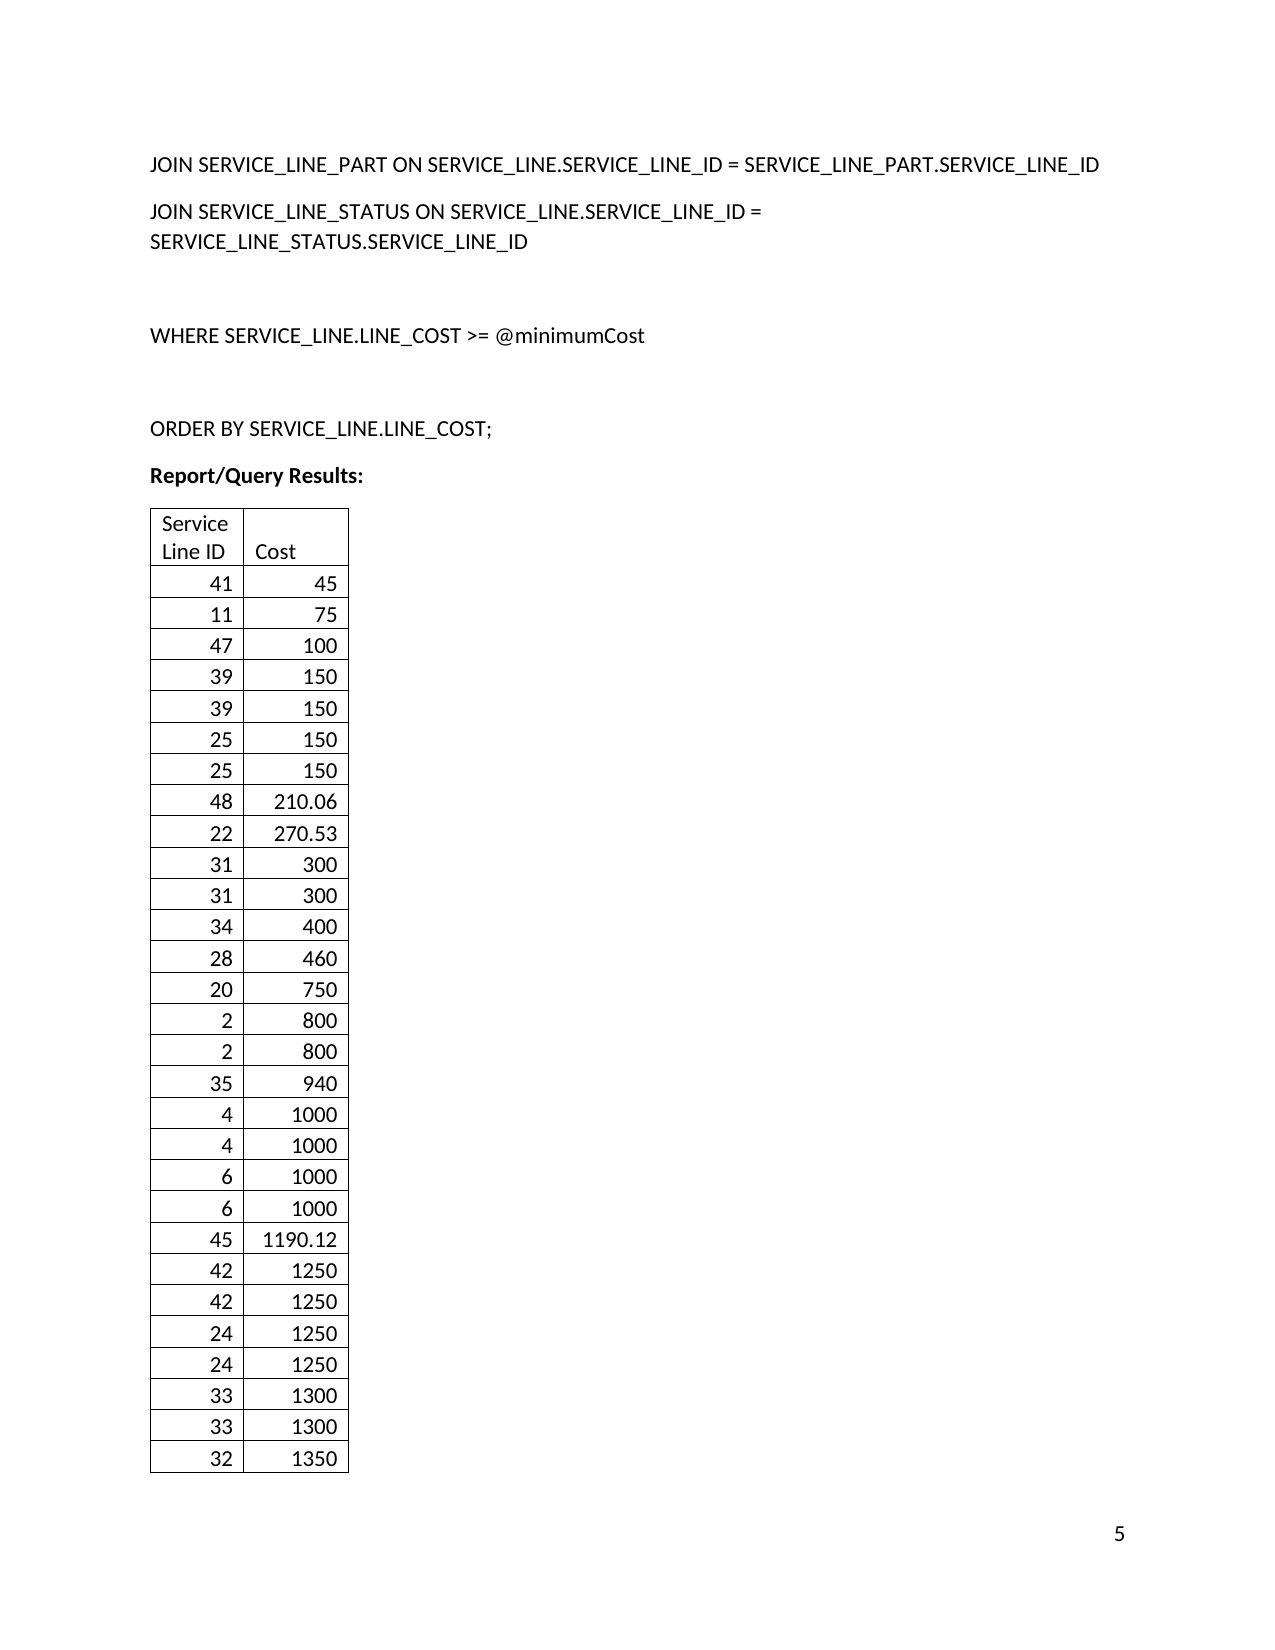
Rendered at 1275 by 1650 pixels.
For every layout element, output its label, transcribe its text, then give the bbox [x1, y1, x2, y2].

table_cell 1250 [244, 1316, 348, 1347]
table_cell 34 [151, 910, 243, 940]
table_cell 47 [151, 629, 243, 659]
table_cell 39 [151, 691, 243, 722]
table_cell 300 [244, 848, 348, 878]
text ORDER BY SERVICE_LINE.LINE_COST; [150, 414, 1125, 443]
table_cell 100 [244, 629, 348, 659]
table_cell 1190.12 [244, 1223, 348, 1253]
table_cell 20 [151, 973, 243, 1003]
table_cell 35 [151, 1066, 243, 1097]
table_cell 1300 [244, 1379, 348, 1409]
table_cell 75 [244, 598, 348, 628]
table_cell 1250 [244, 1348, 348, 1378]
table_cell 31 [151, 848, 243, 878]
table_cell 150 [244, 691, 348, 722]
table_cell 25 [151, 754, 243, 784]
table_cell 1350 [244, 1441, 348, 1472]
table_cell 32 [151, 1441, 243, 1472]
table_cell 1250 [244, 1285, 348, 1315]
table_cell 41 [151, 566, 243, 597]
table_cell 150 [244, 754, 348, 784]
table_cell 42 [151, 1254, 243, 1284]
table_cell 1250 [244, 1254, 348, 1284]
table_cell 42 [151, 1285, 243, 1315]
table_cell 800 [244, 1004, 348, 1034]
table_cell 1300 [244, 1410, 348, 1440]
table_cell 28 [151, 941, 243, 972]
table_cell 750 [244, 973, 348, 1003]
text JOIN SERVICE_LINE_PART ON SERVICE_LINE.SERVICE_LINE_ID = SERVICE_LINE_PART.SERVICE_LINE_ID [150, 150, 1125, 178]
table_cell 6 [151, 1191, 243, 1222]
table_cell 39 [151, 660, 243, 690]
table_cell 45 [244, 566, 348, 597]
table_cell 4 [151, 1129, 243, 1159]
table_cell 940 [244, 1066, 348, 1097]
table_cell 22 [151, 816, 243, 847]
table_cell 800 [244, 1035, 348, 1065]
table_cell 210.06 [244, 785, 348, 815]
text Report/Query Results: [150, 461, 1125, 489]
table_cell 6 [151, 1160, 243, 1190]
table_cell 25 [151, 723, 243, 753]
table_cell 150 [244, 723, 348, 753]
table_cell 460 [244, 941, 348, 972]
table_cell 45 [151, 1223, 243, 1253]
table_cell 300 [244, 879, 348, 909]
table_cell 24 [151, 1348, 243, 1378]
text JOIN SERVICE_LINE_STATUS ON SERVICE_LINE.SERVICE_LINE_ID = SERVICE_LINE_STATUS.SERVICE_LINE_ID [150, 197, 1125, 255]
table_header Cost [244, 509, 348, 565]
table_header Service Line ID [151, 509, 243, 565]
table_cell 150 [244, 660, 348, 690]
table_cell 1000 [244, 1129, 348, 1159]
table_cell 1000 [244, 1160, 348, 1190]
table_cell 33 [151, 1410, 243, 1440]
table_cell 11 [151, 598, 243, 628]
table_cell 31 [151, 879, 243, 909]
table_cell 33 [151, 1379, 243, 1409]
table_cell 1000 [244, 1191, 348, 1222]
table_cell 48 [151, 785, 243, 815]
table_cell 24 [151, 1316, 243, 1347]
table_cell 1000 [244, 1098, 348, 1128]
table_cell 270.53 [244, 816, 348, 847]
text WHERE SERVICE_LINE.LINE_COST >= @minimumCost [150, 321, 1125, 349]
table_cell 4 [151, 1098, 243, 1128]
table_cell 2 [151, 1035, 243, 1065]
table_cell 400 [244, 910, 348, 940]
table_cell 2 [151, 1004, 243, 1034]
